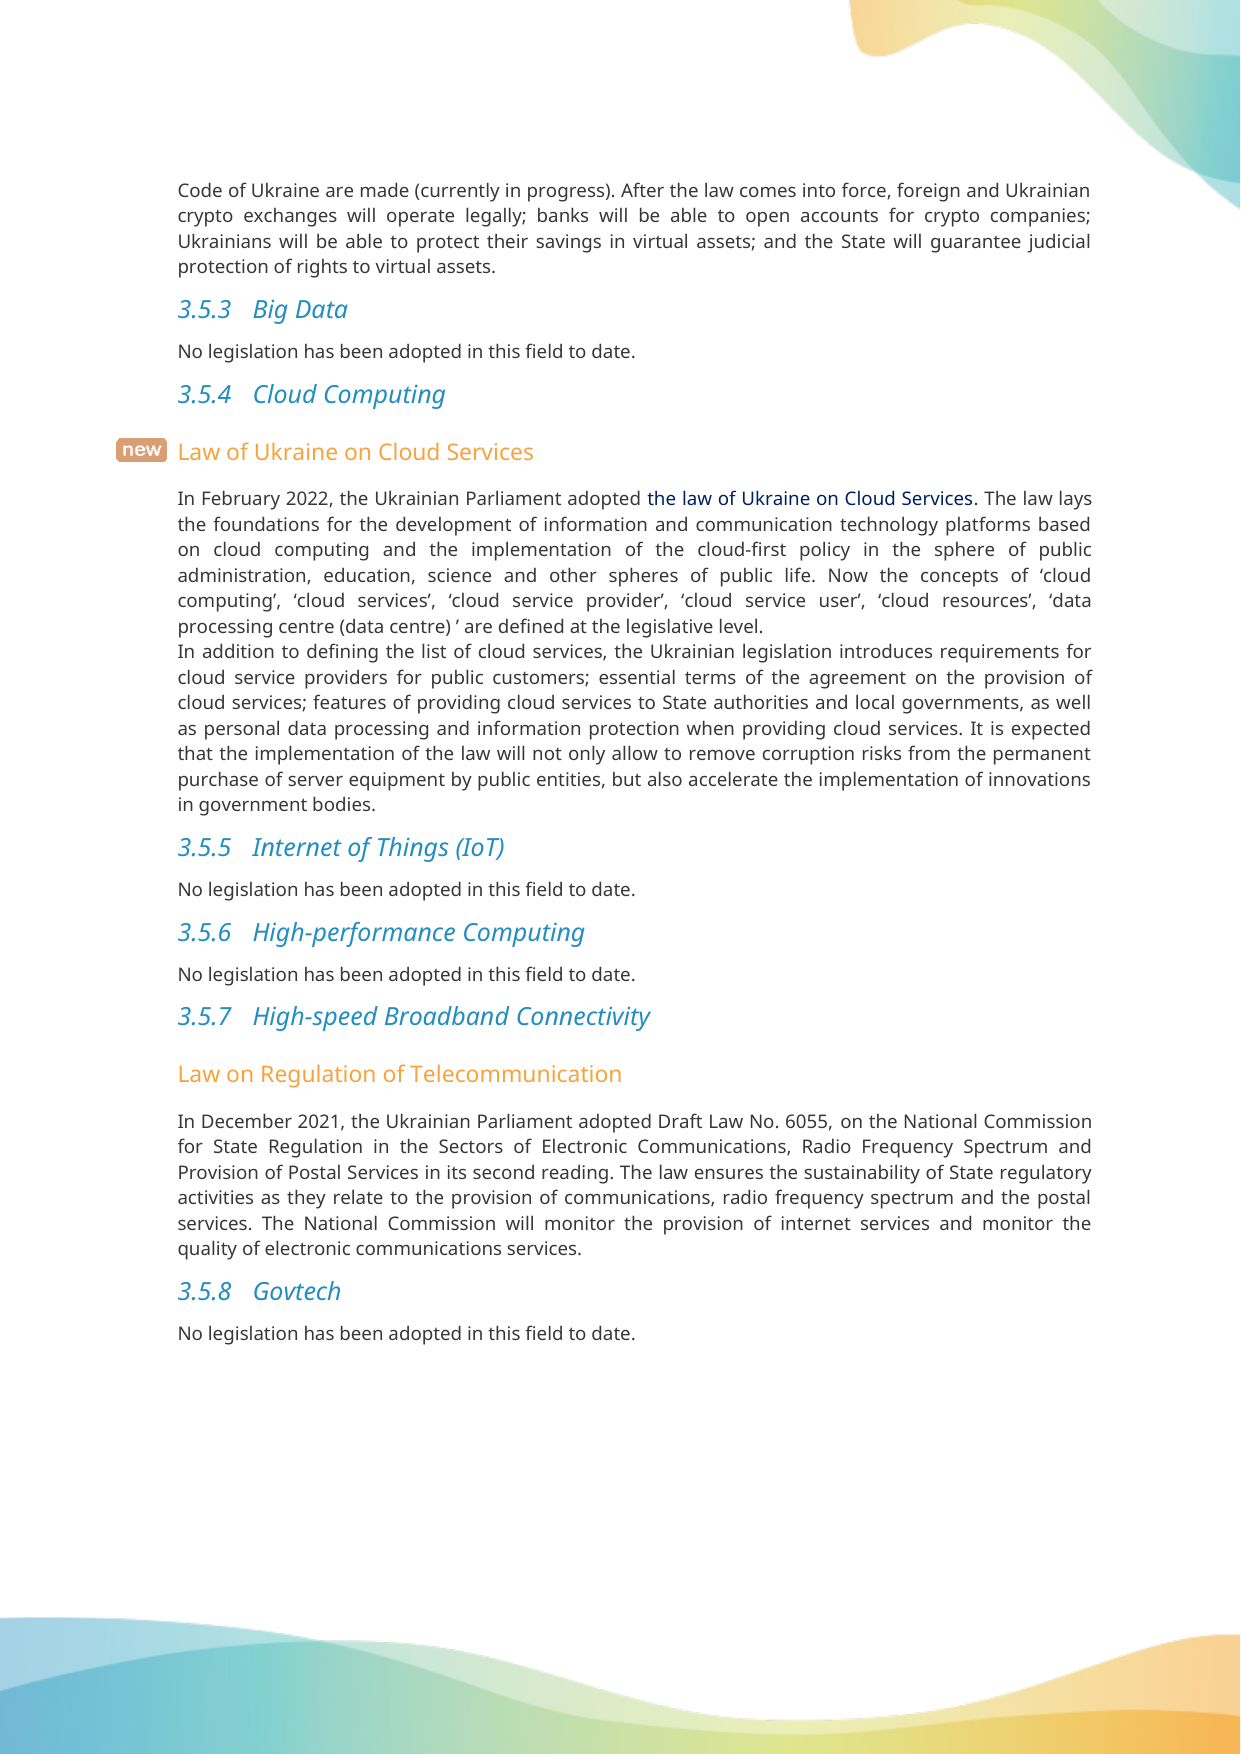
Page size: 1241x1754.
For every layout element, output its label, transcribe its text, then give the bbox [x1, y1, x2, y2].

text In February 2022, the Ukrainian Parliament adopted the law of Ukraine on Cloud Services. The law lays the foundations for the development of information and communication technology platforms based on cloud computing and the implementation of the cloud-first policy in the sphere of public administration, education, science and other spheres of public life. Now the concepts of ‘cloud computing’, ‘cloud services’, ‘cloud service provider’, ‘cloud service user’, ‘cloud resources’, ‘data processing centre (data centre) ’ are defined at the legislative level. [177, 486, 1092, 639]
subtitle High-performance Computing [177, 914, 1092, 948]
text No legislation has been adopted in this field to date. [177, 961, 1092, 986]
text No legislation has been adopted in this field to date. [177, 876, 1092, 902]
text No legislation has been adopted in this field to date. [177, 1320, 1092, 1346]
subtitle Big Data [177, 292, 1092, 326]
picture [0, 1613, 1241, 1754]
text In December 2021, the Ukrainian Parliament adopted Draft Law No. 6055, on the National Commission for State Regulation in the Sectors of Electronic Communications, Radio Frequency Spectrum and Provision of Postal Services in its second reading. The law ensures the sustainability of State regulatory activities as they relate to the provision of communications, radio frequency spectrum and the postal services. The National Commission will monitor the provision of internet services and monitor the quality of electronic communications services. [177, 1108, 1092, 1261]
picture [325, 0, 1241, 213]
text No legislation has been adopted in this field to date. [177, 338, 1092, 364]
subtitle High-speed Broadband Connectivity [177, 999, 1092, 1033]
subtitle Law of Ukraine on Cloud Services [177, 436, 1092, 467]
subtitle Cloud Computing [177, 376, 1092, 411]
subtitle Govtech [177, 1274, 1092, 1308]
subtitle Law on Regulation of Telecommunication [177, 1058, 1092, 1089]
subtitle Internet of Things (IoT) [177, 830, 1092, 864]
text In addition to defining the list of cloud services, the Ukrainian legislation introduces requirements for cloud service providers for public customers; essential terms of the agreement on the provision of cloud services; features of providing cloud services to State authorities and local governments, as well as personal data processing and information protection when providing cloud services. It is expected that the implementation of the law will not only allow to remove corruption risks from the permanent purchase of server equipment by public entities, but also accelerate the implementation of innovations in government bodies. [177, 639, 1092, 817]
